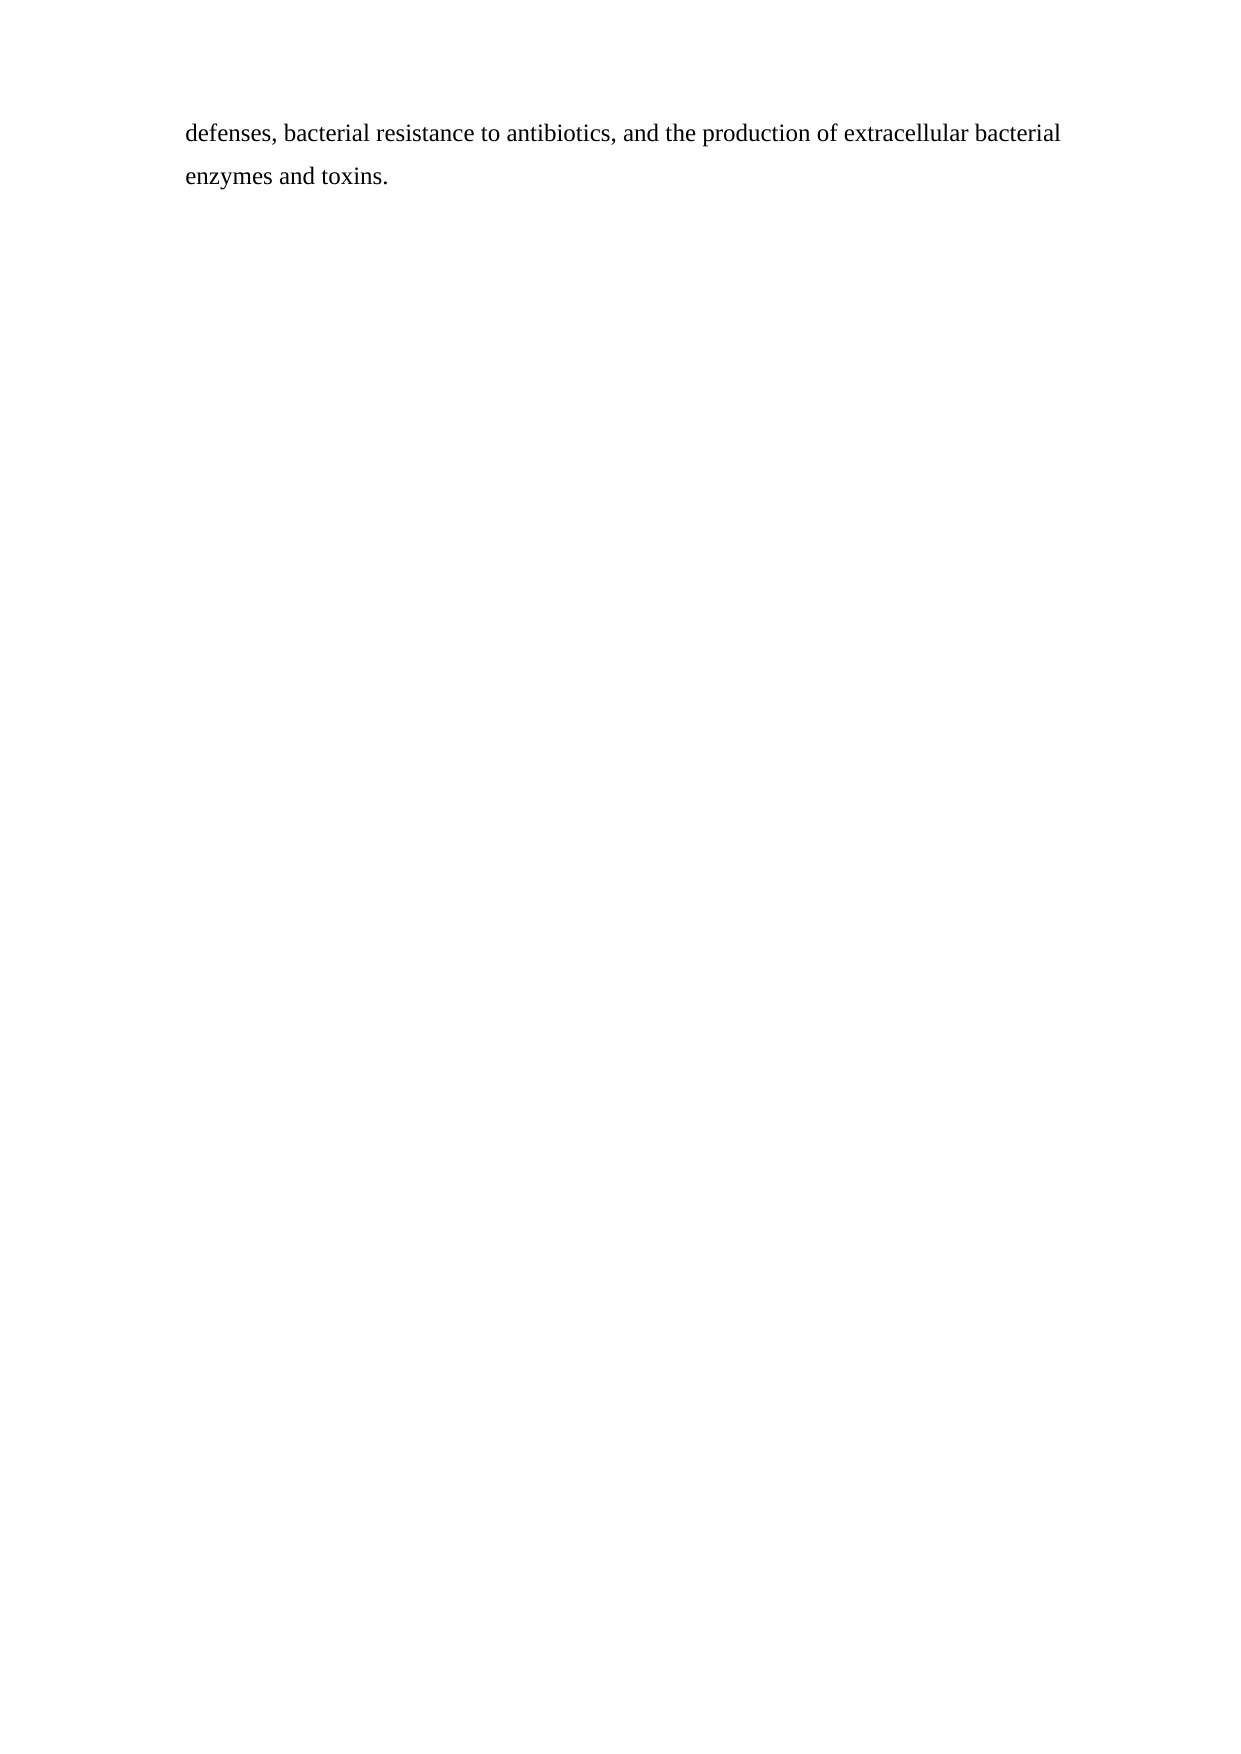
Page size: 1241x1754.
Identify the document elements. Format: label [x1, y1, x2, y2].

text [185, 118, 1122, 190]
